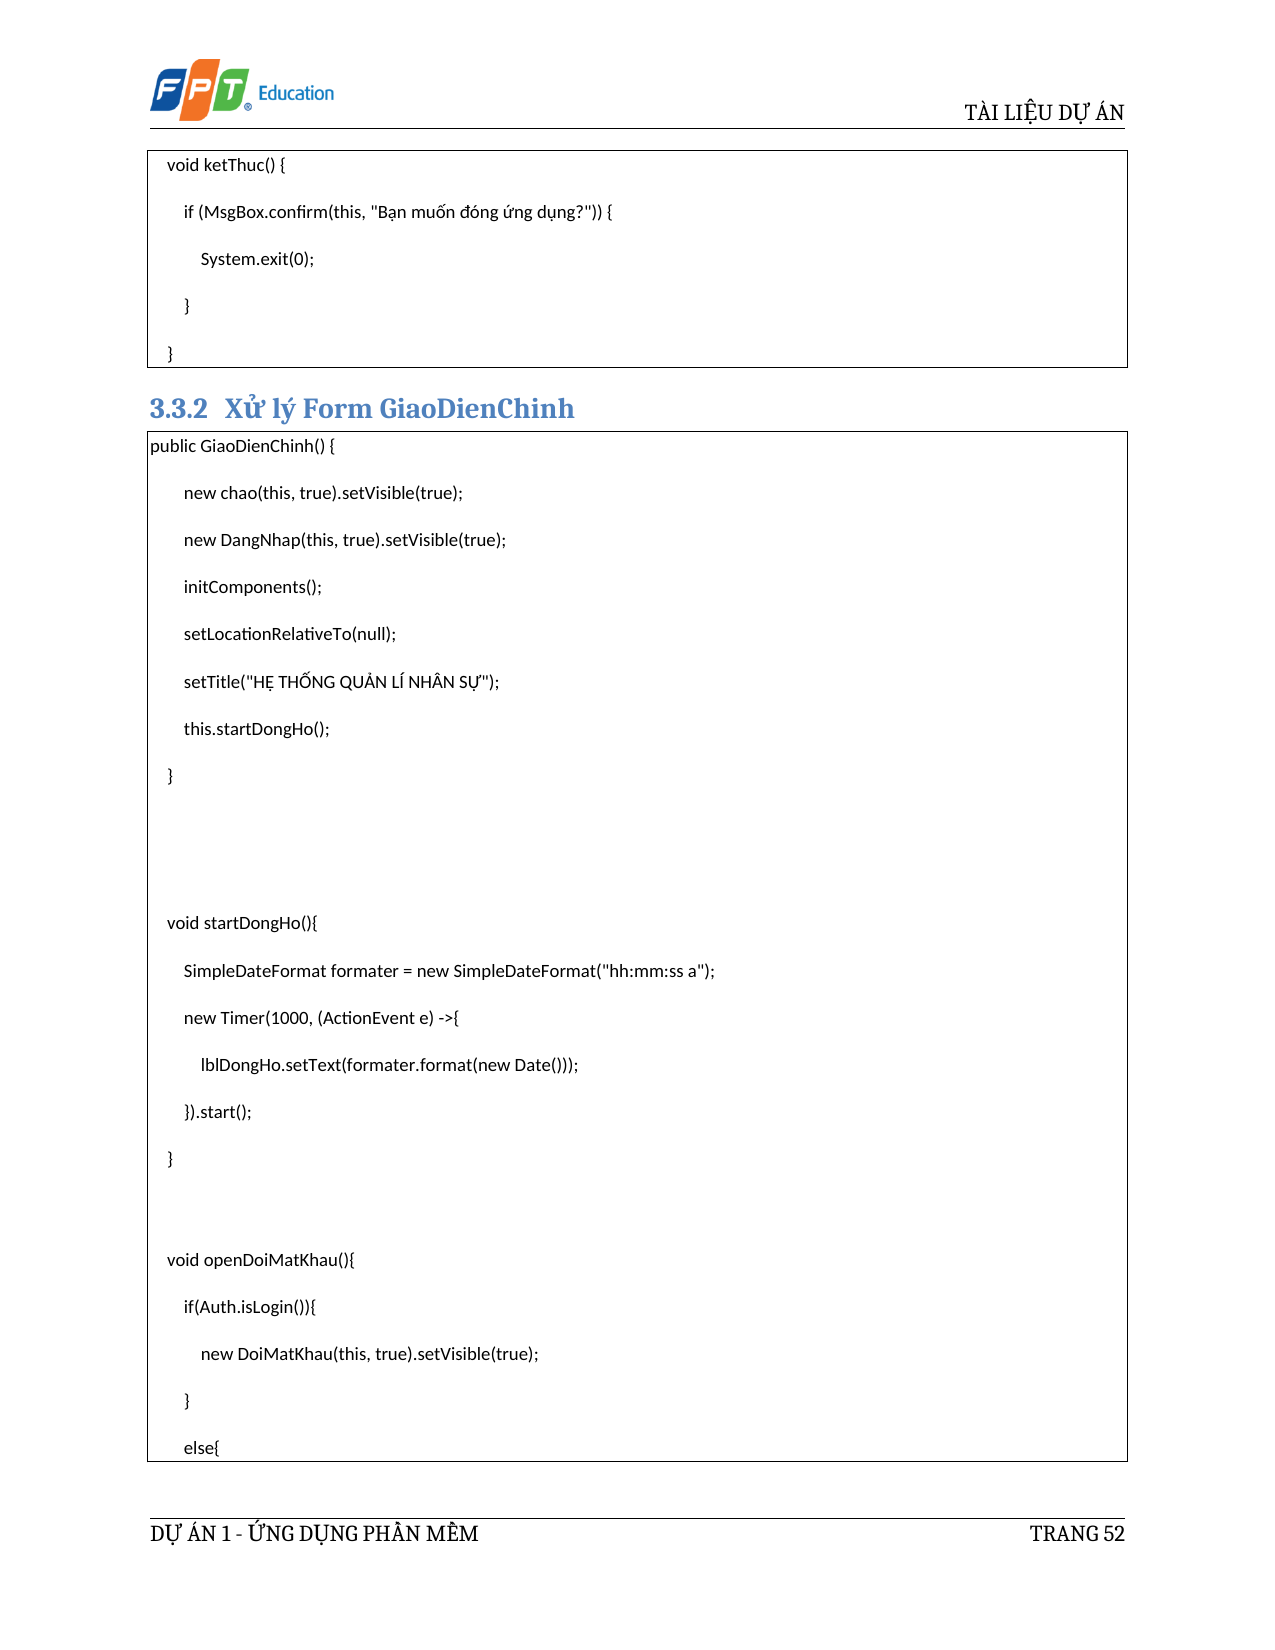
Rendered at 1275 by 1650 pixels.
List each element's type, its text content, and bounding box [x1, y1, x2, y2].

text void startDongHo(){ [148, 908, 1127, 934]
text }).start(); [148, 1097, 1127, 1123]
text lblDongHo.setText(formater.format(new Date())); [148, 1050, 1127, 1076]
text setLocationRelativeTo(null); [148, 619, 1127, 646]
text this.startDongHo(); [148, 714, 1127, 740]
text public GiaoDienChinh() { [148, 432, 1127, 457]
text new Timer(1000, (ActionEvent e) ->{ [148, 1003, 1127, 1029]
text if(Auth.isLogin()){ [148, 1292, 1127, 1318]
text System.exit(0); [148, 244, 1127, 270]
text } [148, 1386, 1127, 1412]
text } [148, 339, 1127, 367]
text new chao(this, true).setVisible(true); [148, 478, 1127, 504]
picture [150, 59, 336, 121]
text void ketThuc() { [148, 151, 1127, 176]
text else{ [148, 1433, 1127, 1461]
text initComponents(); [148, 572, 1127, 598]
text new DoiMatKhau(this, true).setVisible(true); [148, 1339, 1127, 1365]
text if (MsgBox.confirm(this, "Bạn muốn đóng ứng dụng?")) { [148, 197, 1127, 223]
text void openDoiMatKhau(){ [148, 1244, 1127, 1271]
text } [148, 292, 1127, 318]
text SimpleDateFormat formater = new SimpleDateFormat("hh:mm:ss a"); [148, 956, 1127, 982]
text setTitle("HỆ THỐNG QUẢN LÍ NHÂN SỰ"); [148, 667, 1127, 693]
text } [148, 1144, 1127, 1170]
subtitle Xử lý Form GiaoDienChinh [150, 392, 1125, 426]
text new DangNhap(this, true).setVisible(true); [148, 525, 1127, 551]
text } [148, 761, 1127, 787]
